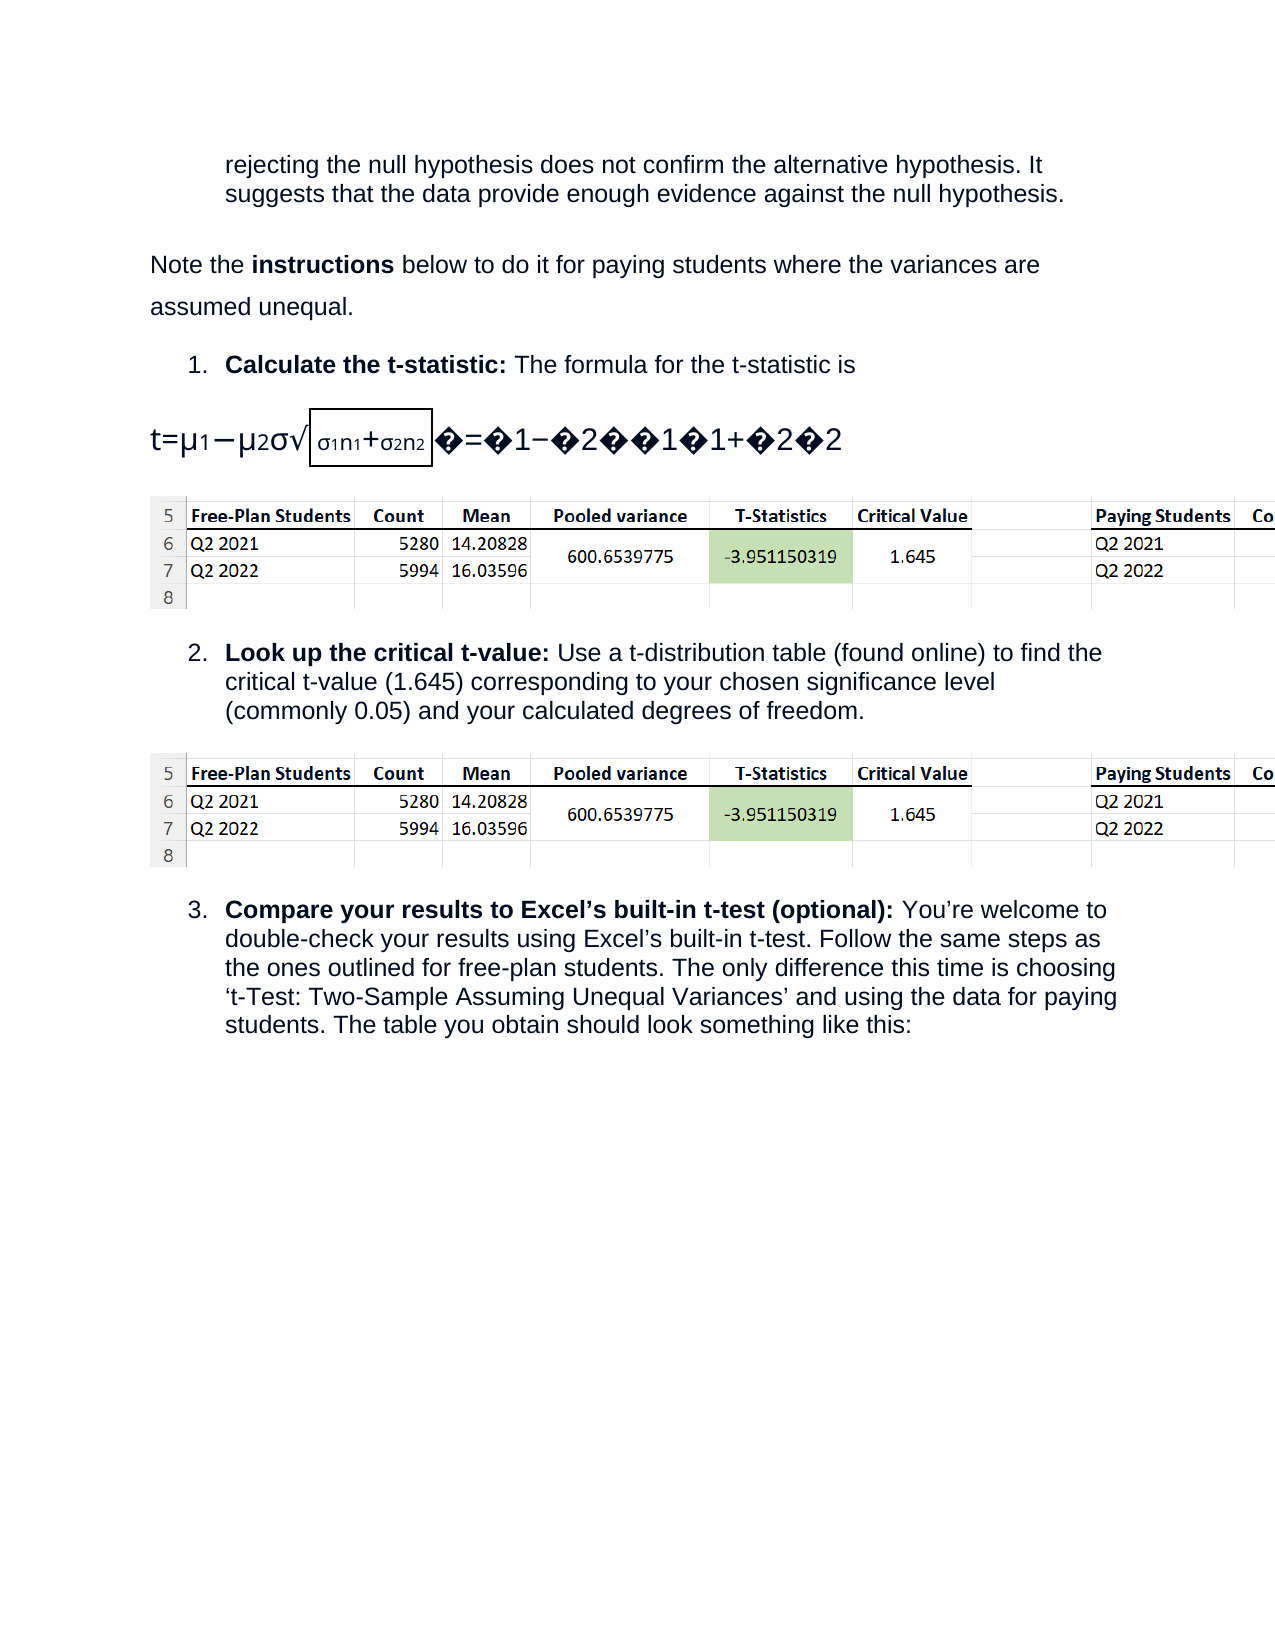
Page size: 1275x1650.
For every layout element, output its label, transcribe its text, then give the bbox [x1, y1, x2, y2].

picture [150, 753, 1275, 867]
text t=μ1−μ2σ√σ1n1+σ2n2�=�1−�2��1�1+�2�2 [150, 408, 309, 467]
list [187, 150, 1125, 207]
picture [150, 496, 1275, 609]
list Look up the critical t-value: Use a t-distribution table (found online) to find the critical t-value (1.645) corresponding to your chosen significance level (commonly 0.05) and your calculated degrees of freedom. [187, 638, 1125, 724]
text t=μ1−μ2σ√σ1n1+σ2n2�=�1−�2��1�1+�2�2 [311, 410, 431, 465]
list Calculate the t-statistic: The formula for the t-statistic is [187, 350, 1125, 379]
list Compare your results to Excel’s built-in t-test (optional): You’re welcome to double-check your results using Excel’s built-in t-test. Follow the same steps as the ones outlined for free-plan students. The only difference this time is choosing ‘t-Test: Two-Sample Assuming Unequal Variances’ and using the data for paying students. The table you obtain should look something like this: [187, 895, 1125, 1039]
text t=μ1−μ2σ√σ1n1+σ2n2�=�1−�2��1�1+�2�2 [433, 408, 1125, 467]
text Note the instructions below to do it for paying students where the variances are assumed unequal. [150, 237, 1125, 321]
